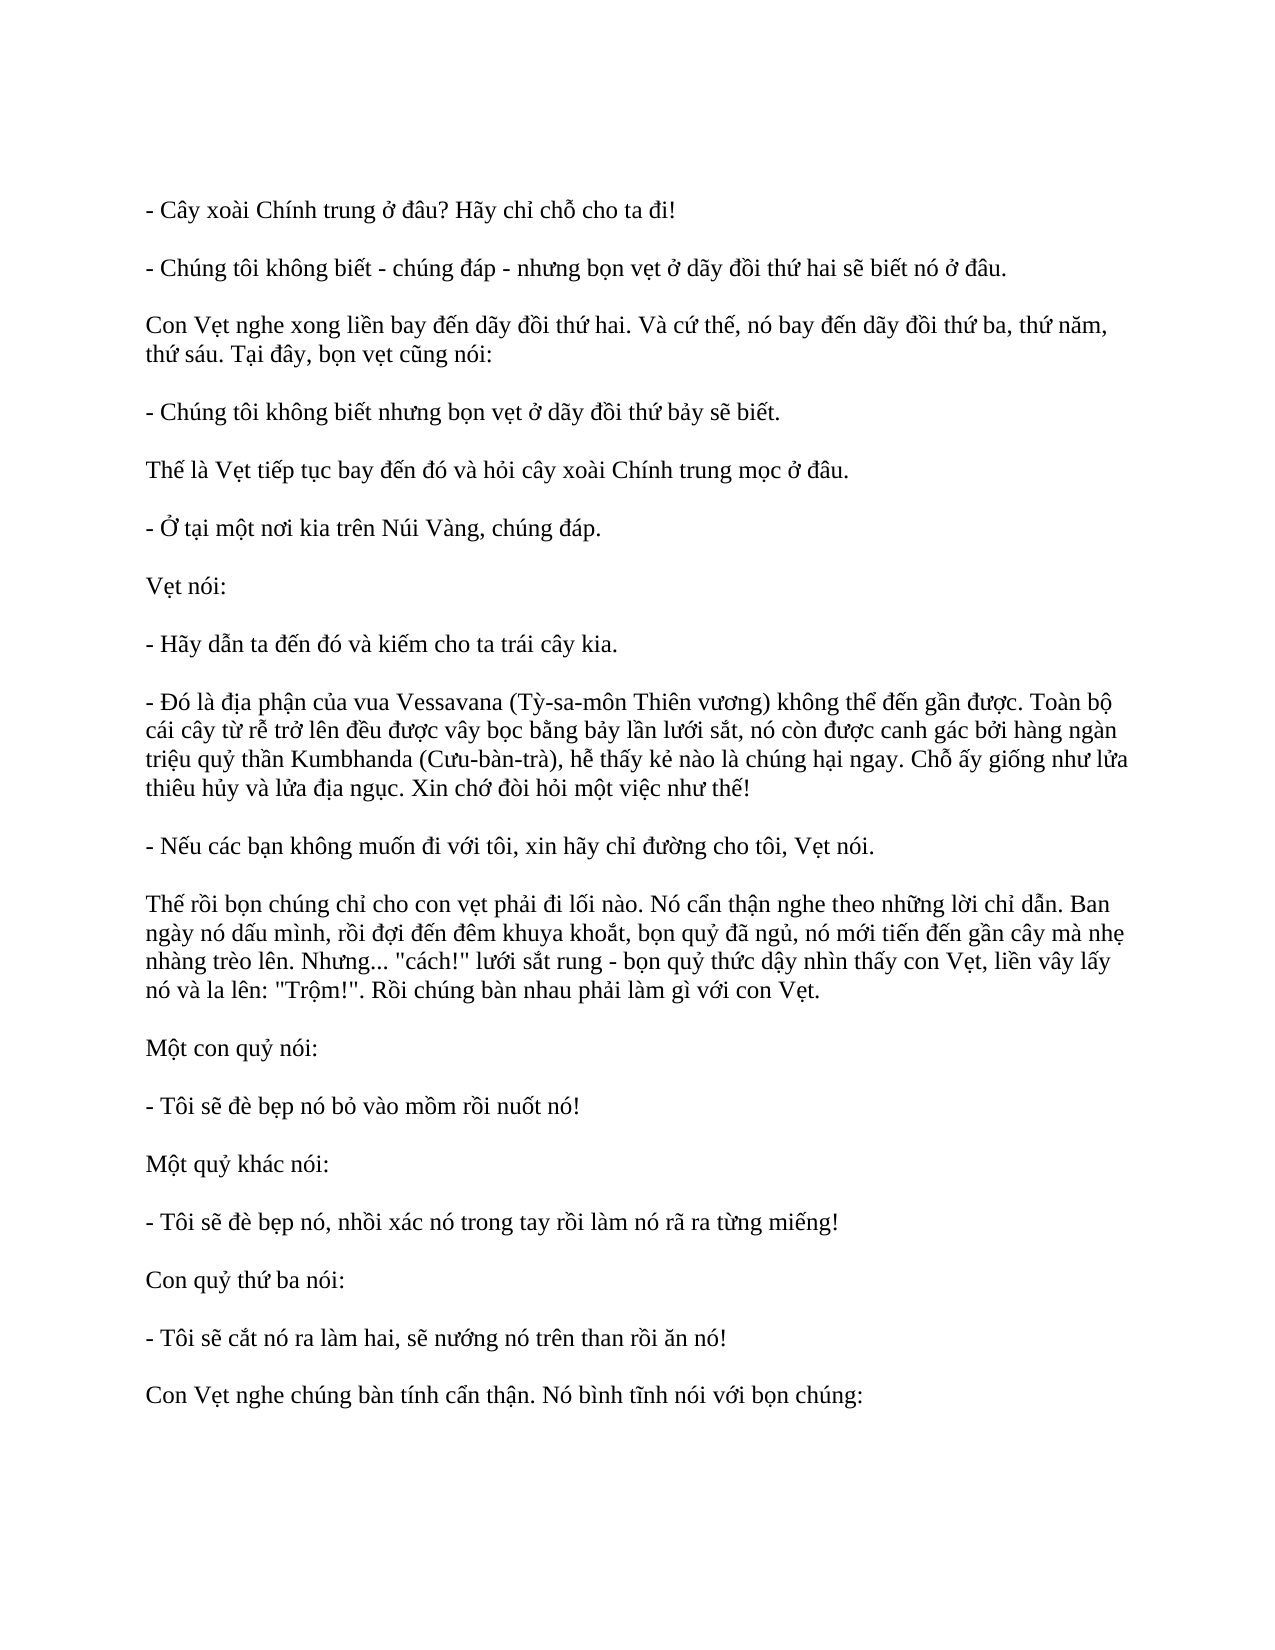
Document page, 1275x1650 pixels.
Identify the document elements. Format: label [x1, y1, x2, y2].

table_header [130, 150, 1145, 1454]
